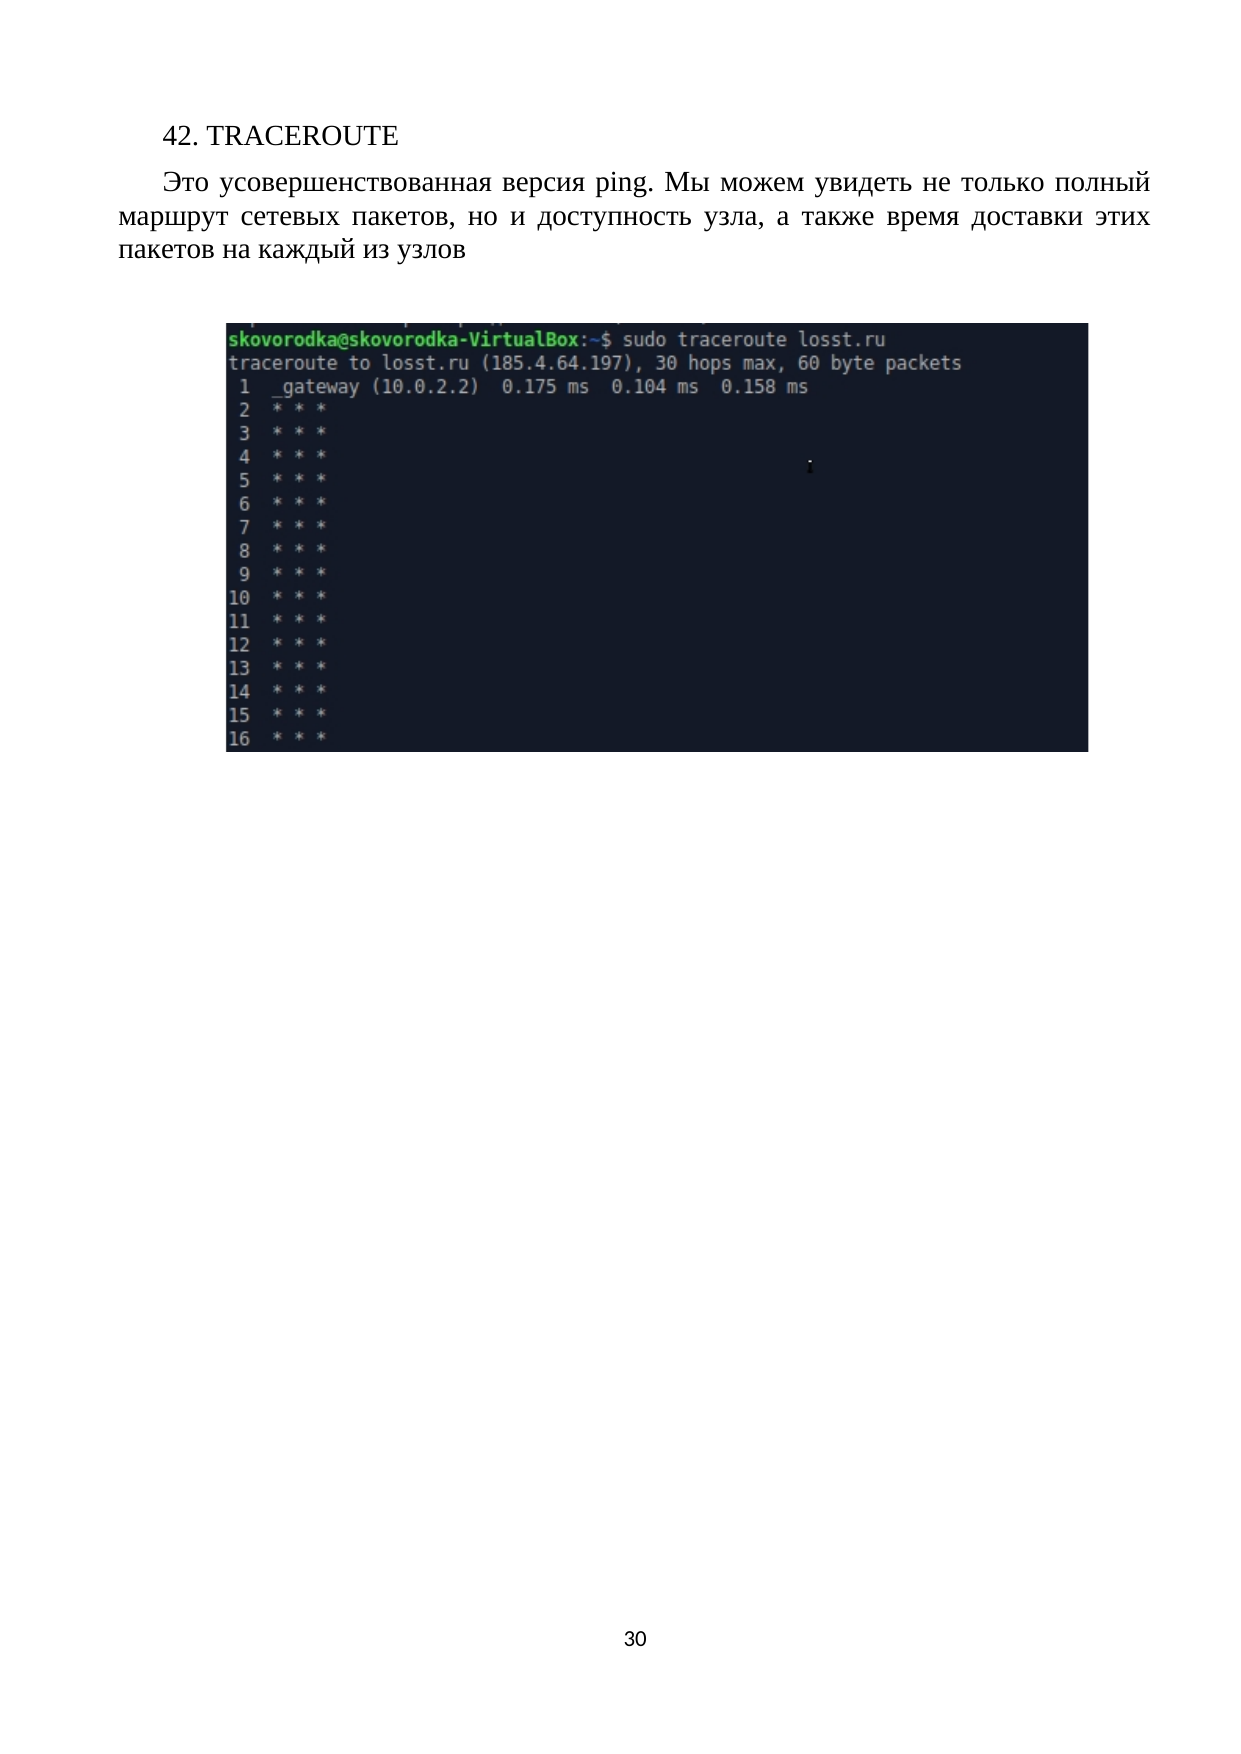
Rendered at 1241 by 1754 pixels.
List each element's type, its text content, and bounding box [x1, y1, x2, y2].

text 42. TRACEROUTE [118, 118, 1152, 152]
picture [225, 323, 1089, 752]
text Это усовершенствованная версия ping. Мы можем увидеть не только полный маршрут сетевых пакетов, но и доступность узла, а также время доставки этих пакетов на каждый из узлов [118, 164, 1152, 265]
